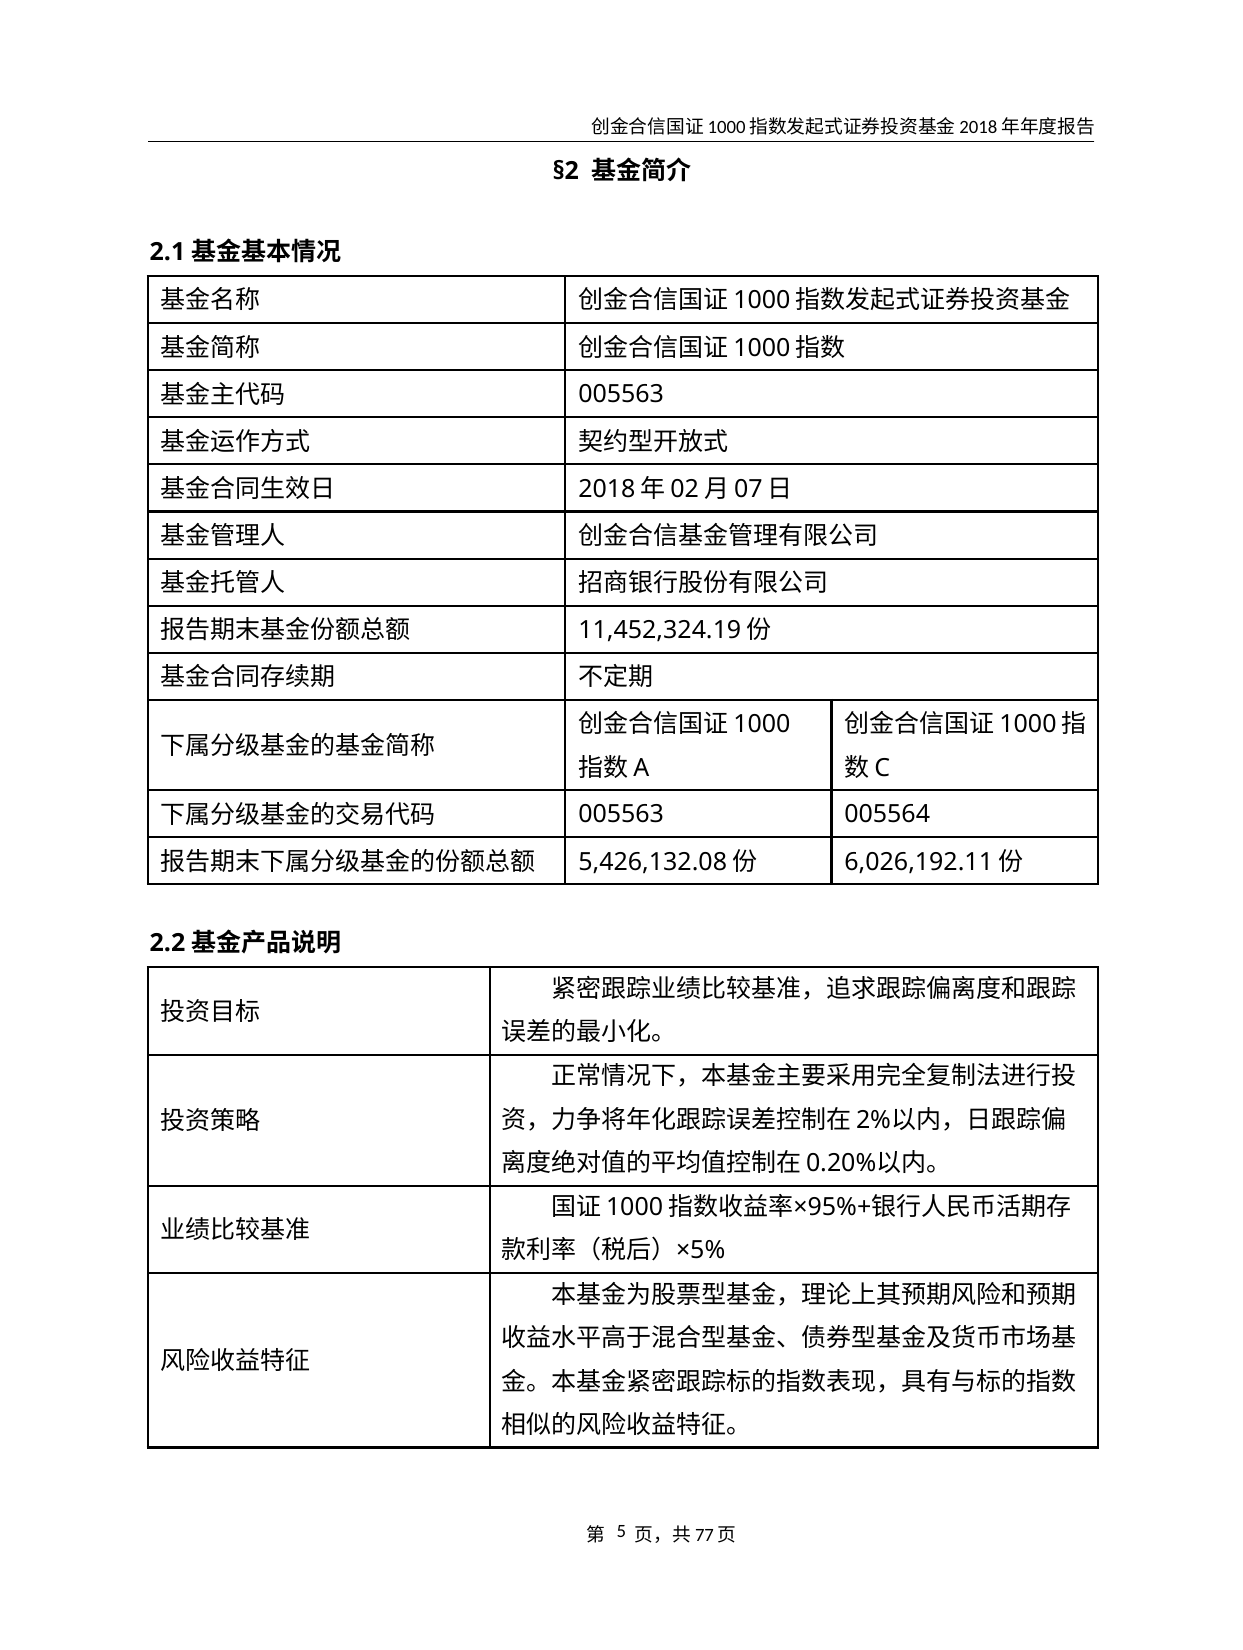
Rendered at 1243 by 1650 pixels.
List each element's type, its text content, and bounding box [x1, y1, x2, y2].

table_cell 下属分级基金的交易代码 [149, 791, 564, 836]
table_cell 11,452,324.19份 [566, 607, 1097, 652]
table_cell 创金合信国证1000指数 [566, 324, 1097, 369]
table_cell 业绩比较基准 [149, 1187, 489, 1272]
table_cell 基金管理人 [149, 513, 564, 557]
text §2 基金简介 [149, 151, 1094, 187]
table_cell 基金合同生效日 [149, 465, 564, 510]
table_cell 基金主代码 [149, 371, 564, 416]
table_cell 本基金为股票型基金，理论上其预期风险和预期收益水平高于混合型基金、债券型基金及货币市场基金。本基金紧密跟踪标的指数表现，具有与标的指数相似的风险收益特征。 [491, 1274, 1097, 1446]
table_cell 005564 [833, 791, 1097, 836]
table_cell 契约型开放式 [566, 418, 1097, 463]
table_header 紧密跟踪业绩比较基准，追求跟踪偏离度和跟踪误差的最小化。 [491, 968, 1097, 1053]
table_cell 基金运作方式 [149, 418, 564, 463]
table_cell 投资策略 [149, 1056, 489, 1184]
table_header 投资目标 [149, 968, 489, 1053]
table_cell 下属分级基金的基金简称 [149, 701, 564, 789]
table_cell 报告期末下属分级基金的份额总额 [149, 838, 564, 883]
table_cell 创金合信国证1000指数C [833, 701, 1097, 789]
table_cell 基金合同存续期 [149, 654, 564, 699]
table_cell 5,426,132.08份 [566, 838, 830, 883]
table_cell 2018年02月07日 [566, 465, 1097, 510]
text 2.2 基金产品说明 [149, 923, 1094, 959]
table_cell 国证1000指数收益率×95%+银行人民币活期存款利率（税后）×5% [491, 1187, 1097, 1272]
table_cell 不定期 [566, 654, 1097, 699]
table_header 基金名称 [149, 277, 564, 322]
table_cell 6,026,192.11份 [833, 838, 1097, 883]
table_cell 基金托管人 [149, 560, 564, 604]
table_cell 招商银行股份有限公司 [566, 560, 1097, 604]
text 2.1 基金基本情况 [149, 231, 1094, 268]
table_header 创金合信国证1000指数发起式证券投资基金 [566, 277, 1097, 322]
table_cell 创金合信基金管理有限公司 [566, 513, 1097, 557]
table_cell 风险收益特征 [149, 1274, 489, 1446]
table_cell 005563 [566, 371, 1097, 416]
table_cell 创金合信国证1000指数A [566, 701, 830, 789]
table_cell 005563 [566, 791, 830, 836]
table_cell 基金简称 [149, 324, 564, 369]
table_cell 正常情况下，本基金主要采用完全复制法进行投资，力争将年化跟踪误差控制在2%以内，日跟踪偏离度绝对值的平均值控制在0.20%以内。 [491, 1056, 1097, 1184]
table_cell 报告期末基金份额总额 [149, 607, 564, 652]
